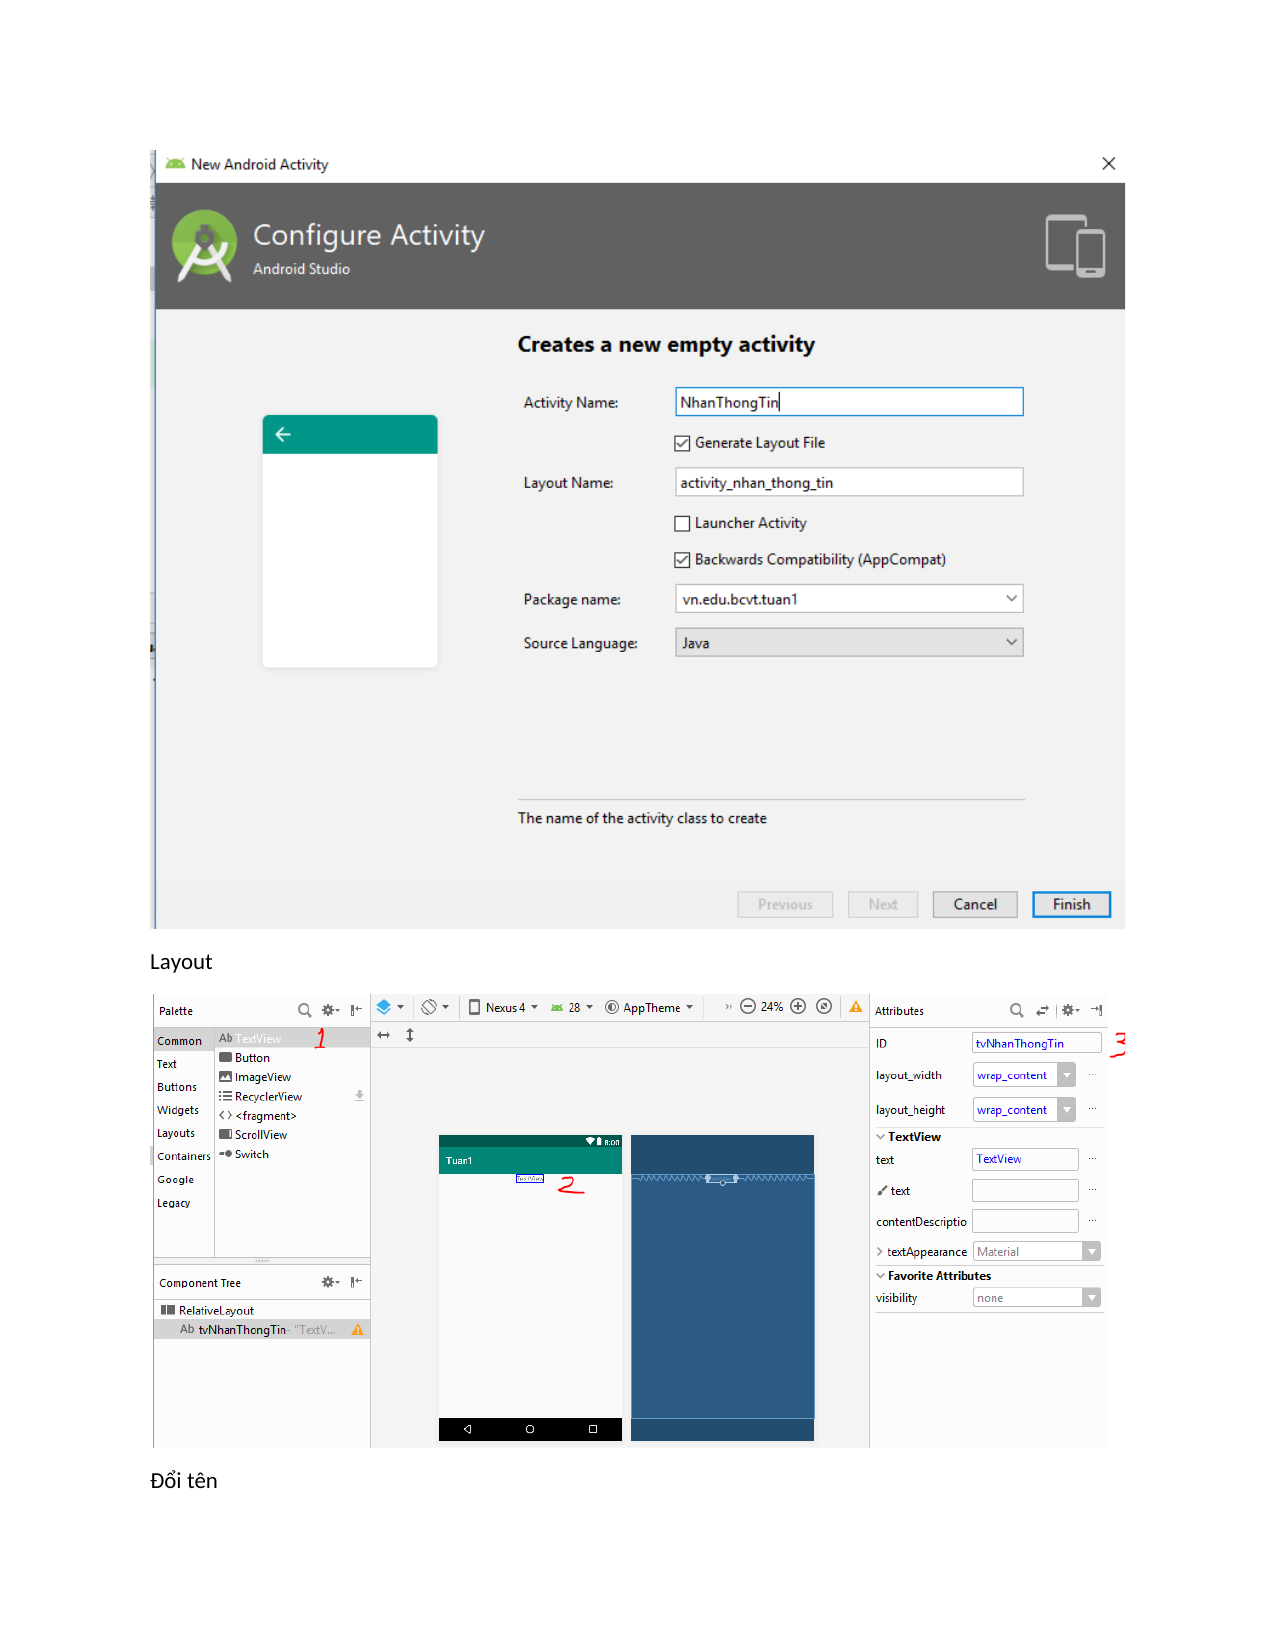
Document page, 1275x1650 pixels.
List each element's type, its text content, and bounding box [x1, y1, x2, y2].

text Đổi tên [150, 1466, 1125, 1494]
picture [150, 150, 1125, 929]
picture [150, 994, 1125, 1448]
text Layout [150, 947, 1125, 975]
